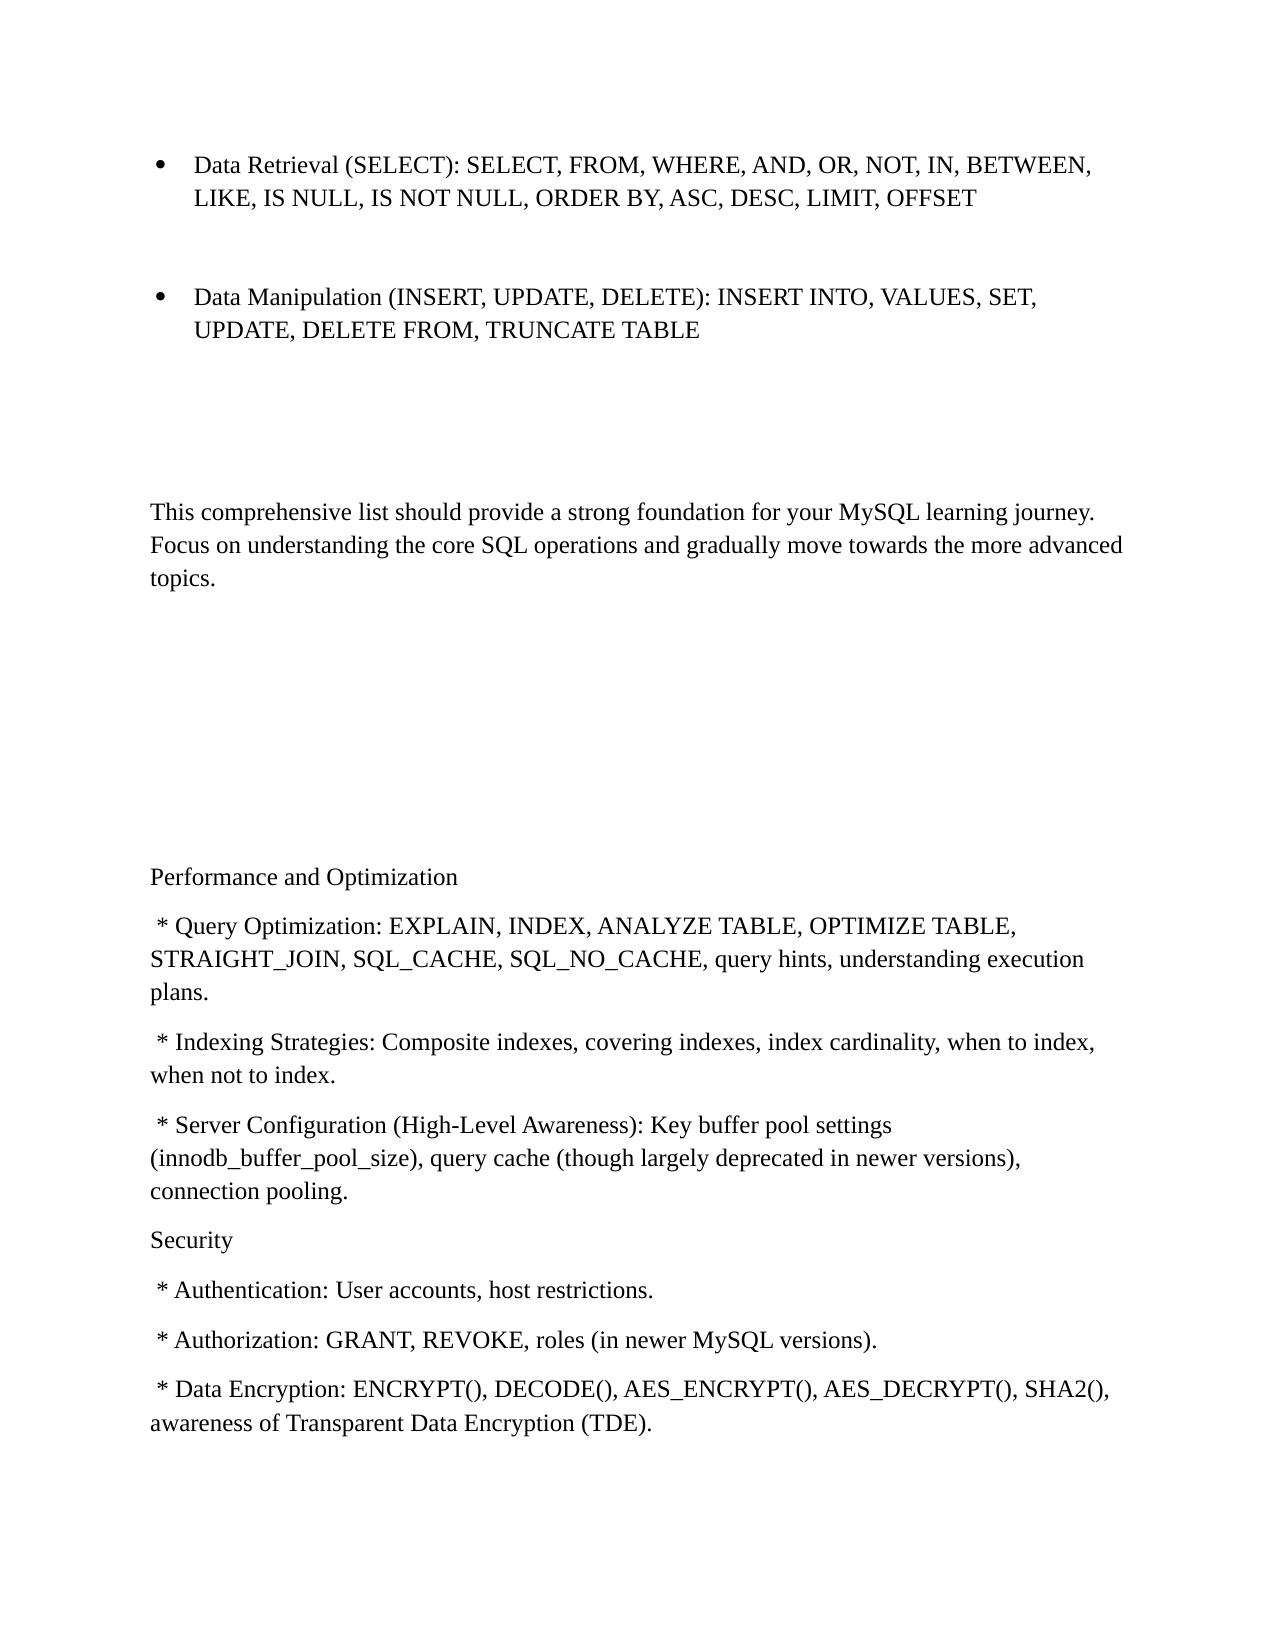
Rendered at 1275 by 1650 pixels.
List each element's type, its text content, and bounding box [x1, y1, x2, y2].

list Data Retrieval (SELECT): SELECT, FROM, WHERE, AND, OR, NOT, IN, BETWEEN, LIKE, IS NULL, IS NOT NULL, ORDER BY, ASC, DESC, LIMIT, OFFSET [156, 150, 1125, 212]
text Security [150, 1226, 1125, 1254]
text * Server Configuration (High-Level Awareness): Key buffer pool settings (innodb_buffer_pool_size), query cache (though largely deprecated in newer versions), connection pooling. [150, 1110, 1125, 1204]
text Performance and Optimization [150, 862, 1125, 890]
text * Query Optimization: EXPLAIN, INDEX, ANALYZE TABLE, OPTIMIZE TABLE, STRAIGHT_JOIN, SQL_CACHE, SQL_NO_CACHE, query hints, understanding execution plans. [150, 911, 1125, 1006]
text * Data Encryption: ENCRYPT(), DECODE(), AES_ENCRYPT(), AES_DECRYPT(), SHA2(), awareness of Transparent Data Encryption (TDE). [150, 1374, 1125, 1436]
text This comprehensive list should provide a strong foundation for your MySQL learning journey. Focus on understanding the core SQL operations and gradually move towards the more advanced topics. [150, 497, 1125, 592]
list Data Manipulation (INSERT, UPDATE, DELETE): INSERT INTO, VALUES, SET, UPDATE, DELETE FROM, TRUNCATE TABLE [156, 282, 1125, 344]
text * Authorization: GRANT, REVOKE, roles (in newer MySQL versions). [150, 1325, 1125, 1354]
text * Indexing Strategies: Composite indexes, covering indexes, index cardinality, when to index, when not to index. [150, 1027, 1125, 1089]
text * Authentication: User accounts, host restrictions. [150, 1275, 1125, 1304]
